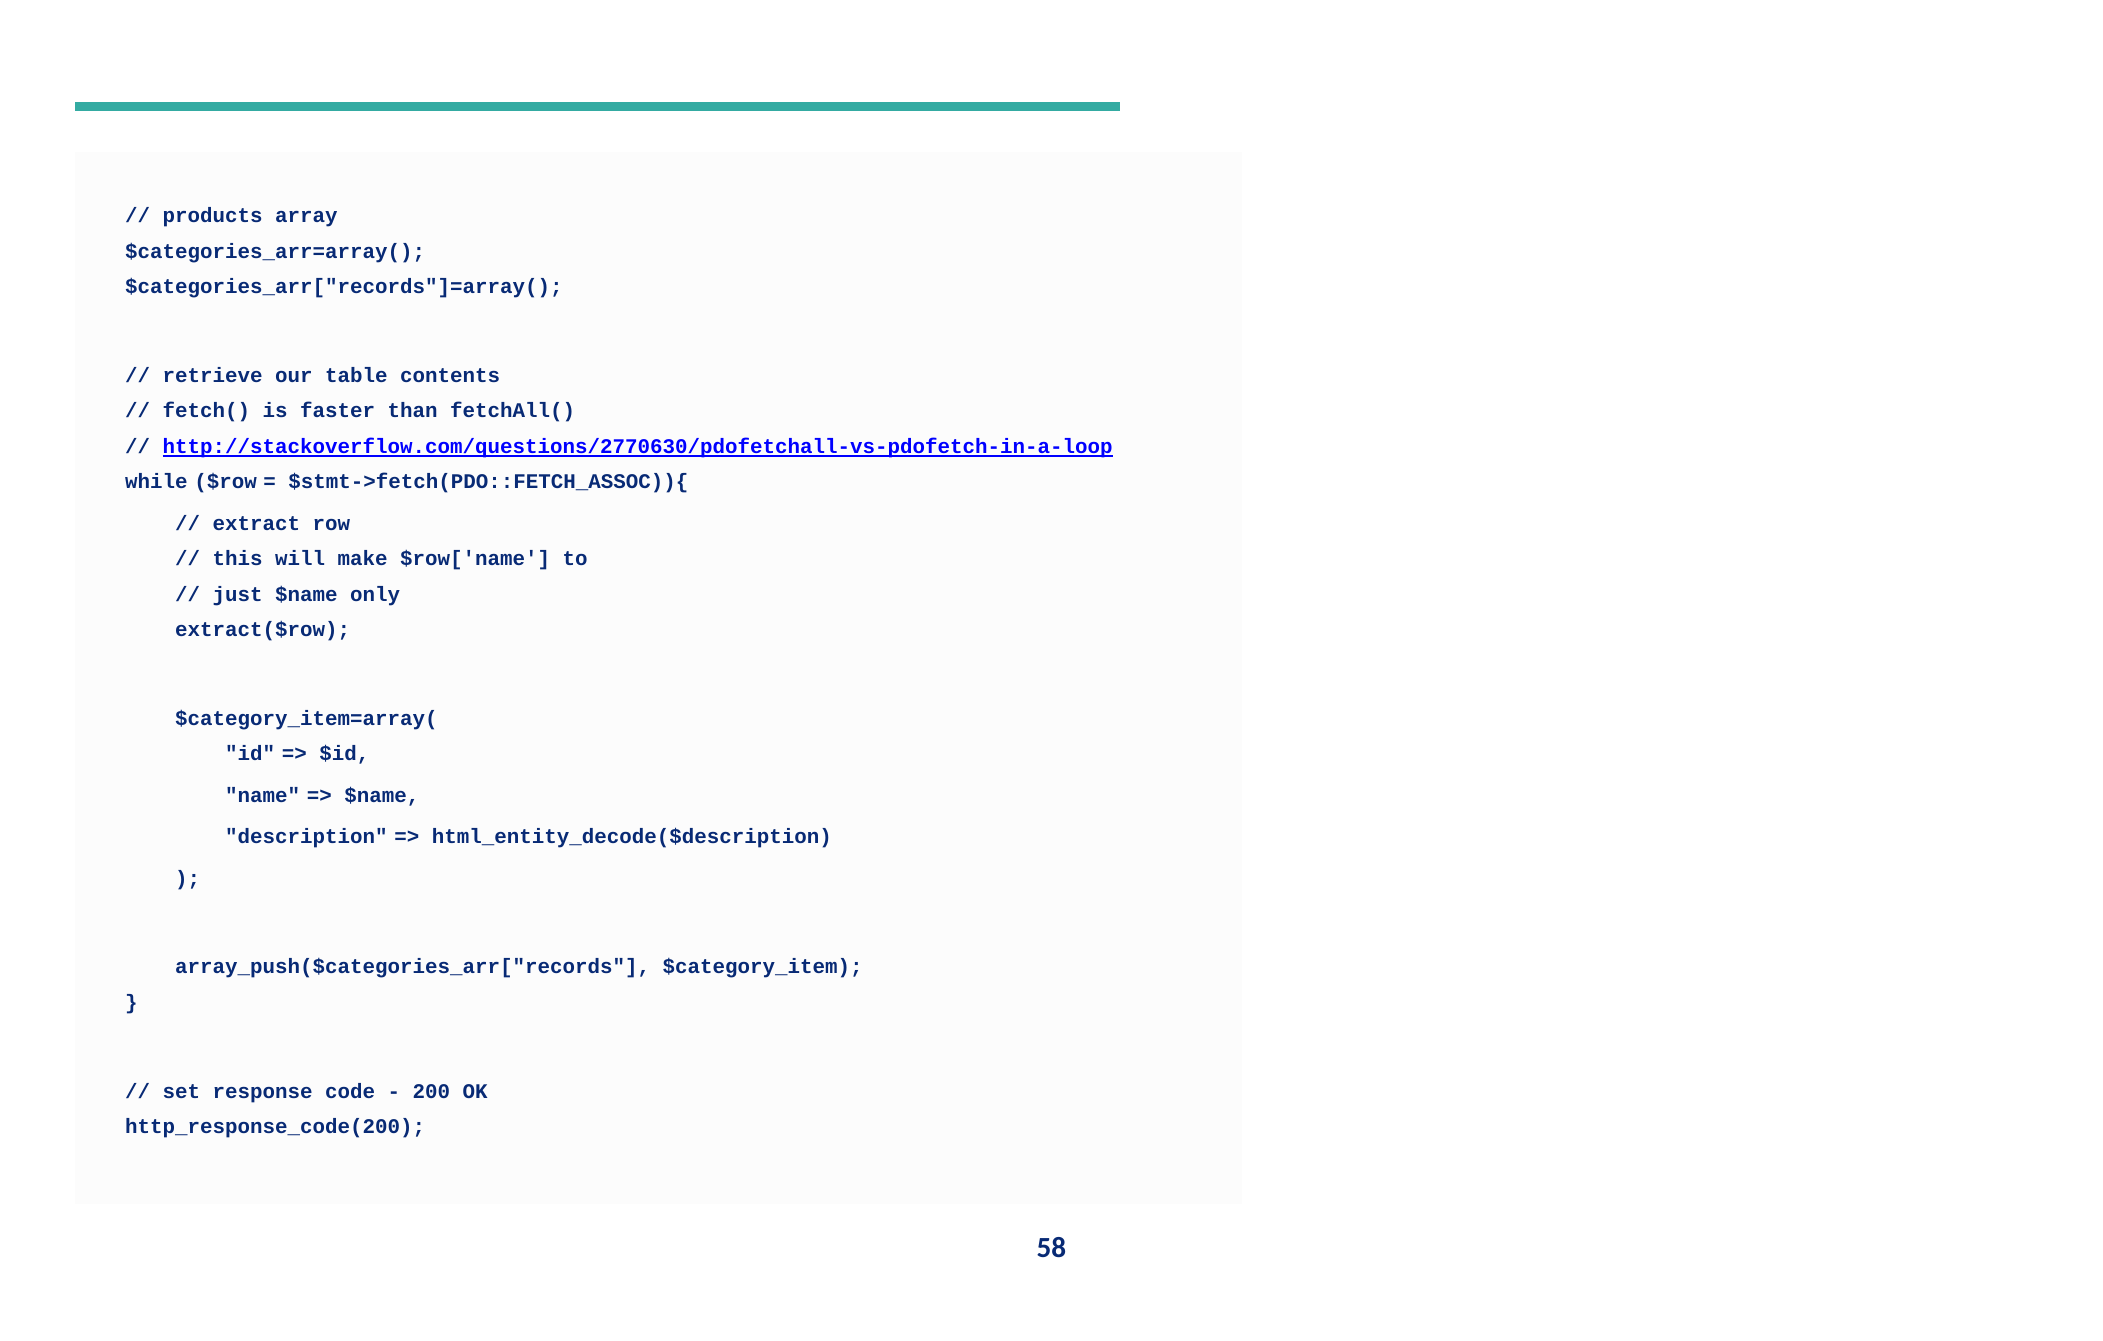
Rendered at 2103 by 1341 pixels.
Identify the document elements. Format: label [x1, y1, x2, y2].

table_header [75, 152, 1242, 1204]
